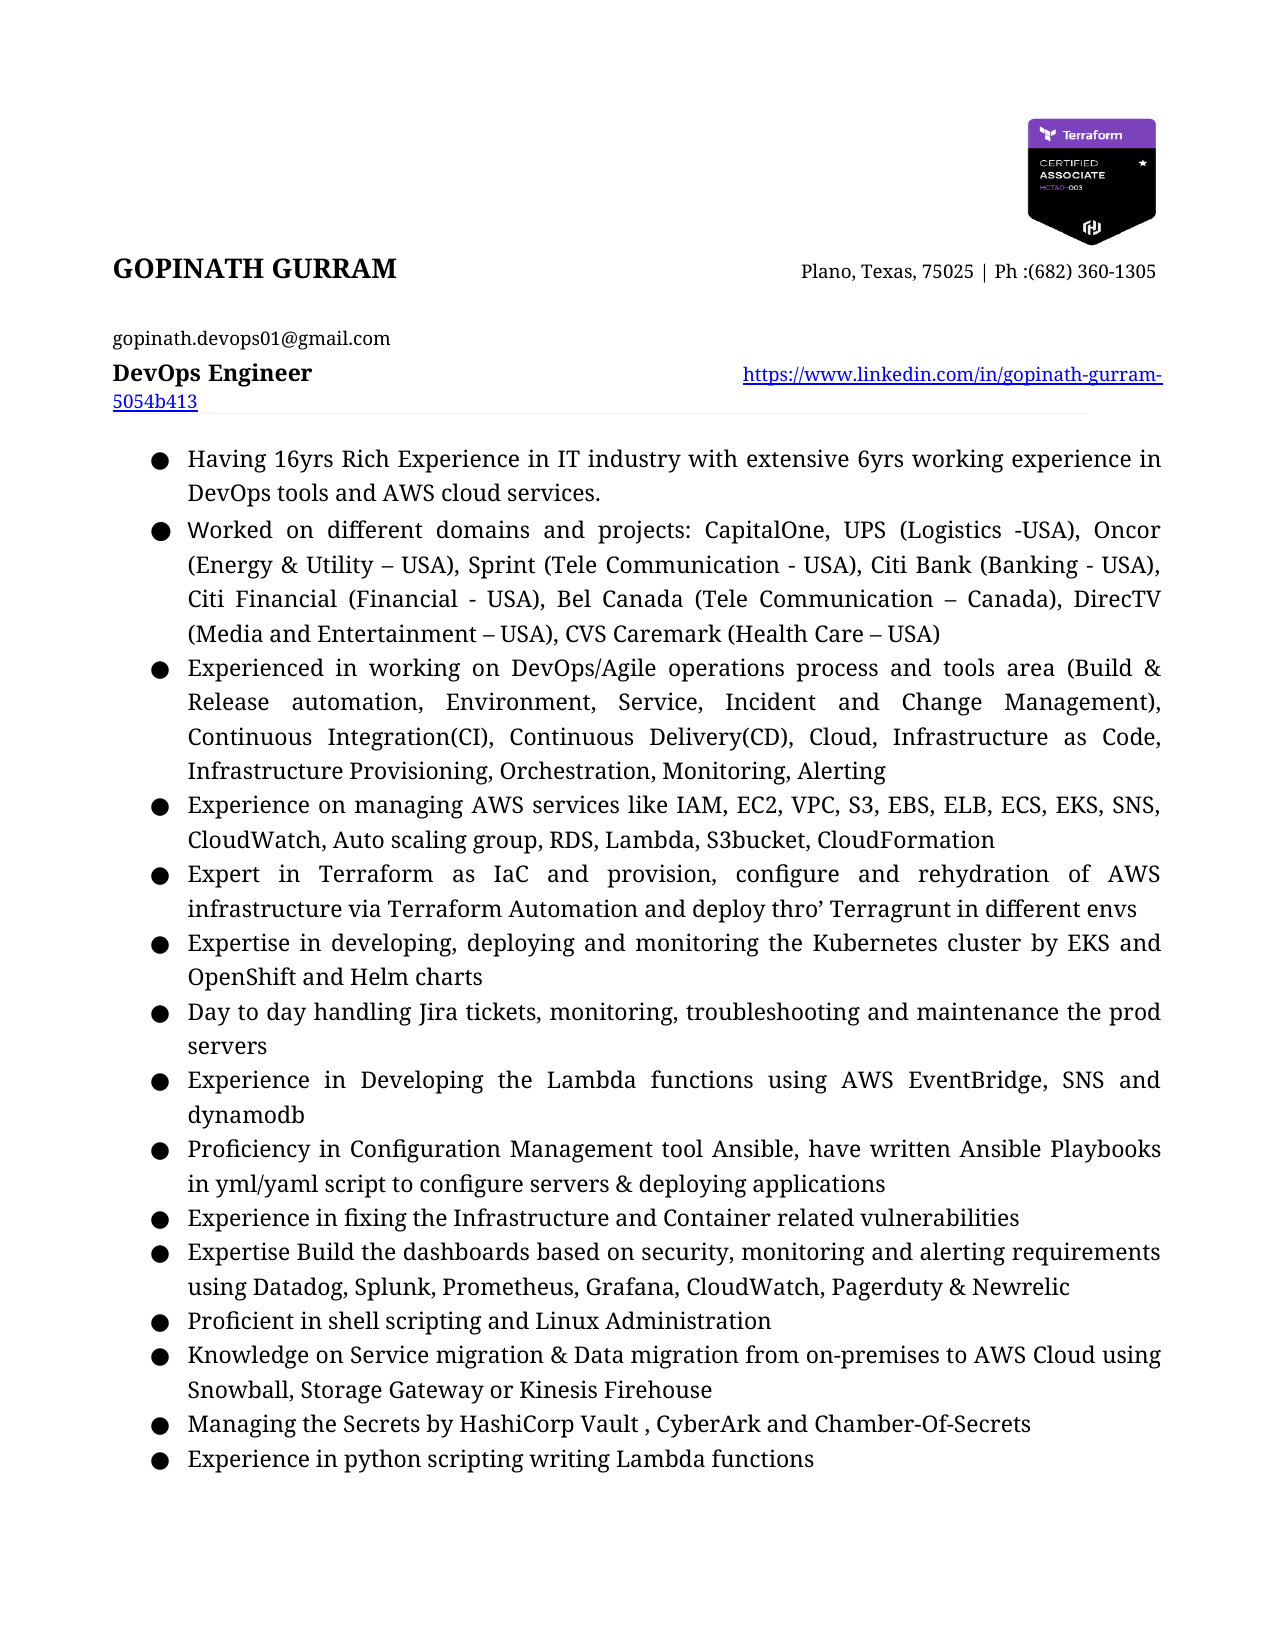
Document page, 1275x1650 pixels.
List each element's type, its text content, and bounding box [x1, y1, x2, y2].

list Experience in Developing the Lambda functions using AWS EventBridge, SNS and dynamodb [150, 1064, 1162, 1130]
list Experience in python scripting writing Lambda functions [150, 1442, 1162, 1474]
list Experience in fixing the Infrastructure and Container related vulnerabilities [150, 1202, 1162, 1233]
picture [1016, 112, 1163, 247]
text gopinath.devops01@gmail.com [112, 290, 1162, 352]
list Experience on managing AWS services like IAM, EC2, VPC, S3, EBS, ELB, ECS, EKS, SNS, CloudWatch, Auto scaling group, RDS, Lambda, S3bucket, CloudFormation [150, 789, 1162, 855]
list Managing the Secrets by HashiCorp Vault , CyberArk and Chamber-Of-Secrets [150, 1408, 1162, 1439]
list Proficiency in Configuration Management tool Ansible, have written Ansible Playbooks in yml/yaml script to configure servers & deploying applications [150, 1133, 1162, 1199]
list Expert in Terraform as IaC and provision, configure and rehydration of AWS infrastructure via Terraform Automation and deploy thro’ Terragrunt in different envs [150, 858, 1162, 924]
list Worked on different domains and projects: CapitalOne, UPS (Logistics -USA), Oncor (Energy & Utility – USA), Sprint (Tele Communication - USA), Citi Bank (Banking - USA), Citi Financial (Financial - USA), Bel Canada (Tele Communication – Canada), DirecTV (Media and Entertainment – USA), CVS Caremark (Health Care – USA) [150, 512, 1162, 649]
list Expertise in developing, deploying and monitoring the Kubernetes cluster by EKS and OpenShift and Helm charts [150, 927, 1162, 992]
list Knowledge on Service migration & Data migration from on-premises to AWS Cloud using Snowball, Storage Gateway or Kinesis Firehouse [150, 1339, 1162, 1405]
list Experienced in working on DevOps/Agile operations process and tools area (Build & Release automation, Environment, Service, Incident and Change Management), Continuous Integration(CI), Continuous Delivery(CD), Cloud, Infrastructure as Code, Infrastructure Provisioning, Orchestration, Monitoring, Alerting [150, 652, 1162, 786]
list Day to day handling Jira tickets, monitoring, troubleshooting and maintenance the prod servers [150, 996, 1162, 1061]
list Proficient in shell scripting and Linux Administration [150, 1305, 1162, 1336]
list Expertise Build the dashboards based on security, monitoring and alerting requirements using Datadog, Splunk, Prometheus, Grafana, CloudWatch, Pagerduty & Newrelic [150, 1236, 1162, 1302]
list Having 16yrs Rich Experience in IT industry with extensive 6yrs working experience in DevOps tools and AWS cloud services. [150, 443, 1162, 508]
text DevOps Engineer https://www.linkedin.com/in/gopinath-gurram-5054b413 [112, 357, 1162, 414]
text GOPINATH GURRAM Plano, Texas, 75025 | Ph :(682) 360-1305 [112, 249, 1162, 286]
